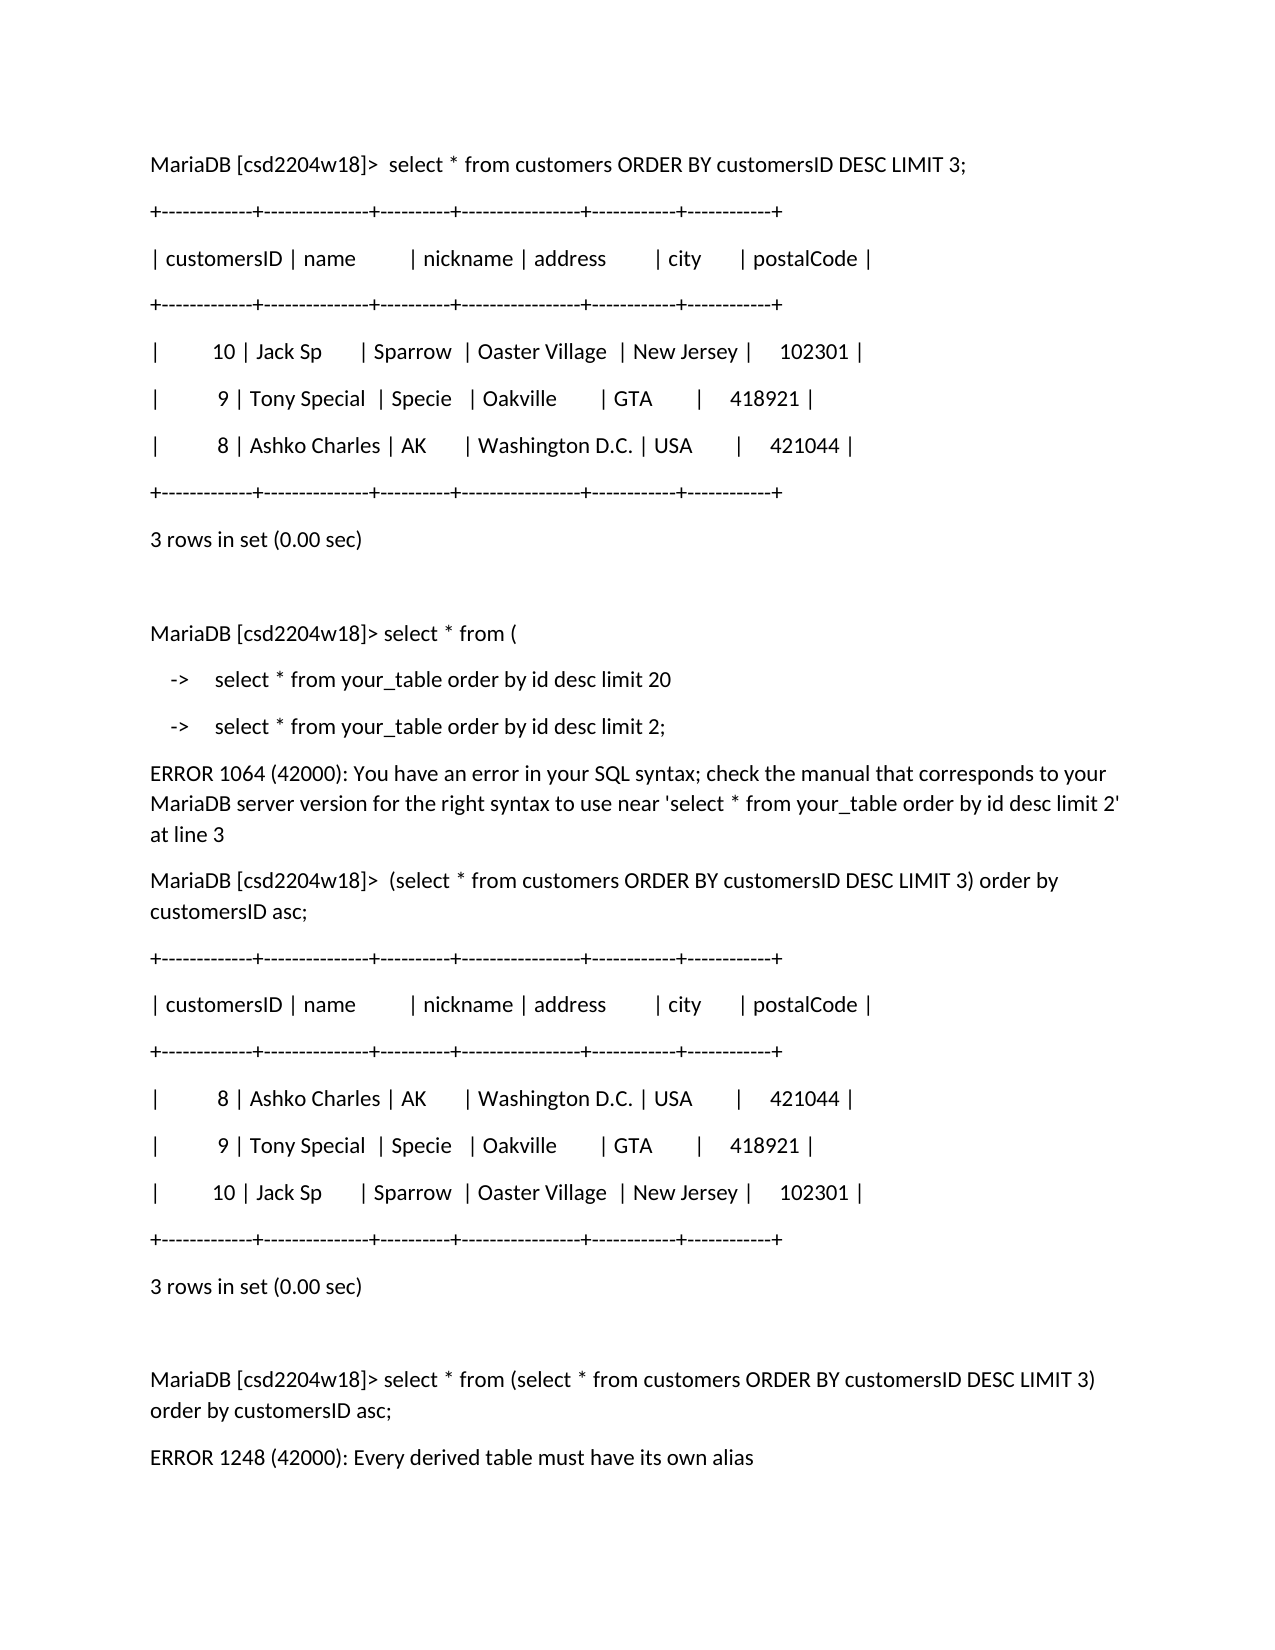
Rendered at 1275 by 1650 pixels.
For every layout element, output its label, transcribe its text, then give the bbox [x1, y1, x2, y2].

text | 9 | Tony Special | Specie | Oakville | GTA | 418921 | [150, 384, 1125, 412]
text MariaDB [csd2204w18]> select * from ( [150, 619, 1125, 647]
text -> select * from your_table order by id desc limit 20 [150, 666, 1125, 694]
text | customersID | name | nickname | address | city | postalCode | [150, 244, 1125, 272]
text -> select * from your_table order by id desc limit 2; [150, 712, 1125, 741]
text +-------------+---------------+----------+-----------------+------------+------------+ [150, 478, 1125, 506]
text MariaDB [csd2204w18]> select * from (select * from customers ORDER BY customersID DESC LIMIT 3) order by customersID asc; [150, 1366, 1125, 1424]
text +-------------+---------------+----------+-----------------+------------+------------+ [150, 197, 1125, 225]
text ERROR 1248 (42000): Every derived table must have its own alias [150, 1443, 1125, 1471]
text | customersID | name | nickname | address | city | postalCode | [150, 991, 1125, 1019]
text | 10 | Jack Sp | Sparrow | Oaster Village | New Jersey | 102301 | [150, 337, 1125, 366]
text MariaDB [csd2204w18]> select * from customers ORDER BY customersID DESC LIMIT 3; [150, 150, 1125, 178]
text +-------------+---------------+----------+-----------------+------------+------------+ [150, 944, 1125, 972]
text +-------------+---------------+----------+-----------------+------------+------------+ [150, 1037, 1125, 1066]
text | 10 | Jack Sp | Sparrow | Oaster Village | New Jersey | 102301 | [150, 1178, 1125, 1206]
text +-------------+---------------+----------+-----------------+------------+------------+ [150, 291, 1125, 319]
text 3 rows in set (0.00 sec) [150, 525, 1125, 553]
text ERROR 1064 (42000): You have an error in your SQL syntax; check the manual that corresponds to your MariaDB server version for the right syntax to use near 'select * from your_table order by id desc limit 2' at line 3 [150, 759, 1125, 848]
text | 8 | Ashko Charles | AK | Washington D.C. | USA | 421044 | [150, 1084, 1125, 1112]
text | 8 | Ashko Charles | AK | Washington D.C. | USA | 421044 | [150, 431, 1125, 459]
text +-------------+---------------+----------+-----------------+------------+------------+ [150, 1225, 1125, 1253]
text 3 rows in set (0.00 sec) [150, 1272, 1125, 1300]
text MariaDB [csd2204w18]> (select * from customers ORDER BY customersID DESC LIMIT 3) order by customersID asc; [150, 867, 1125, 925]
text | 9 | Tony Special | Specie | Oakville | GTA | 418921 | [150, 1131, 1125, 1159]
